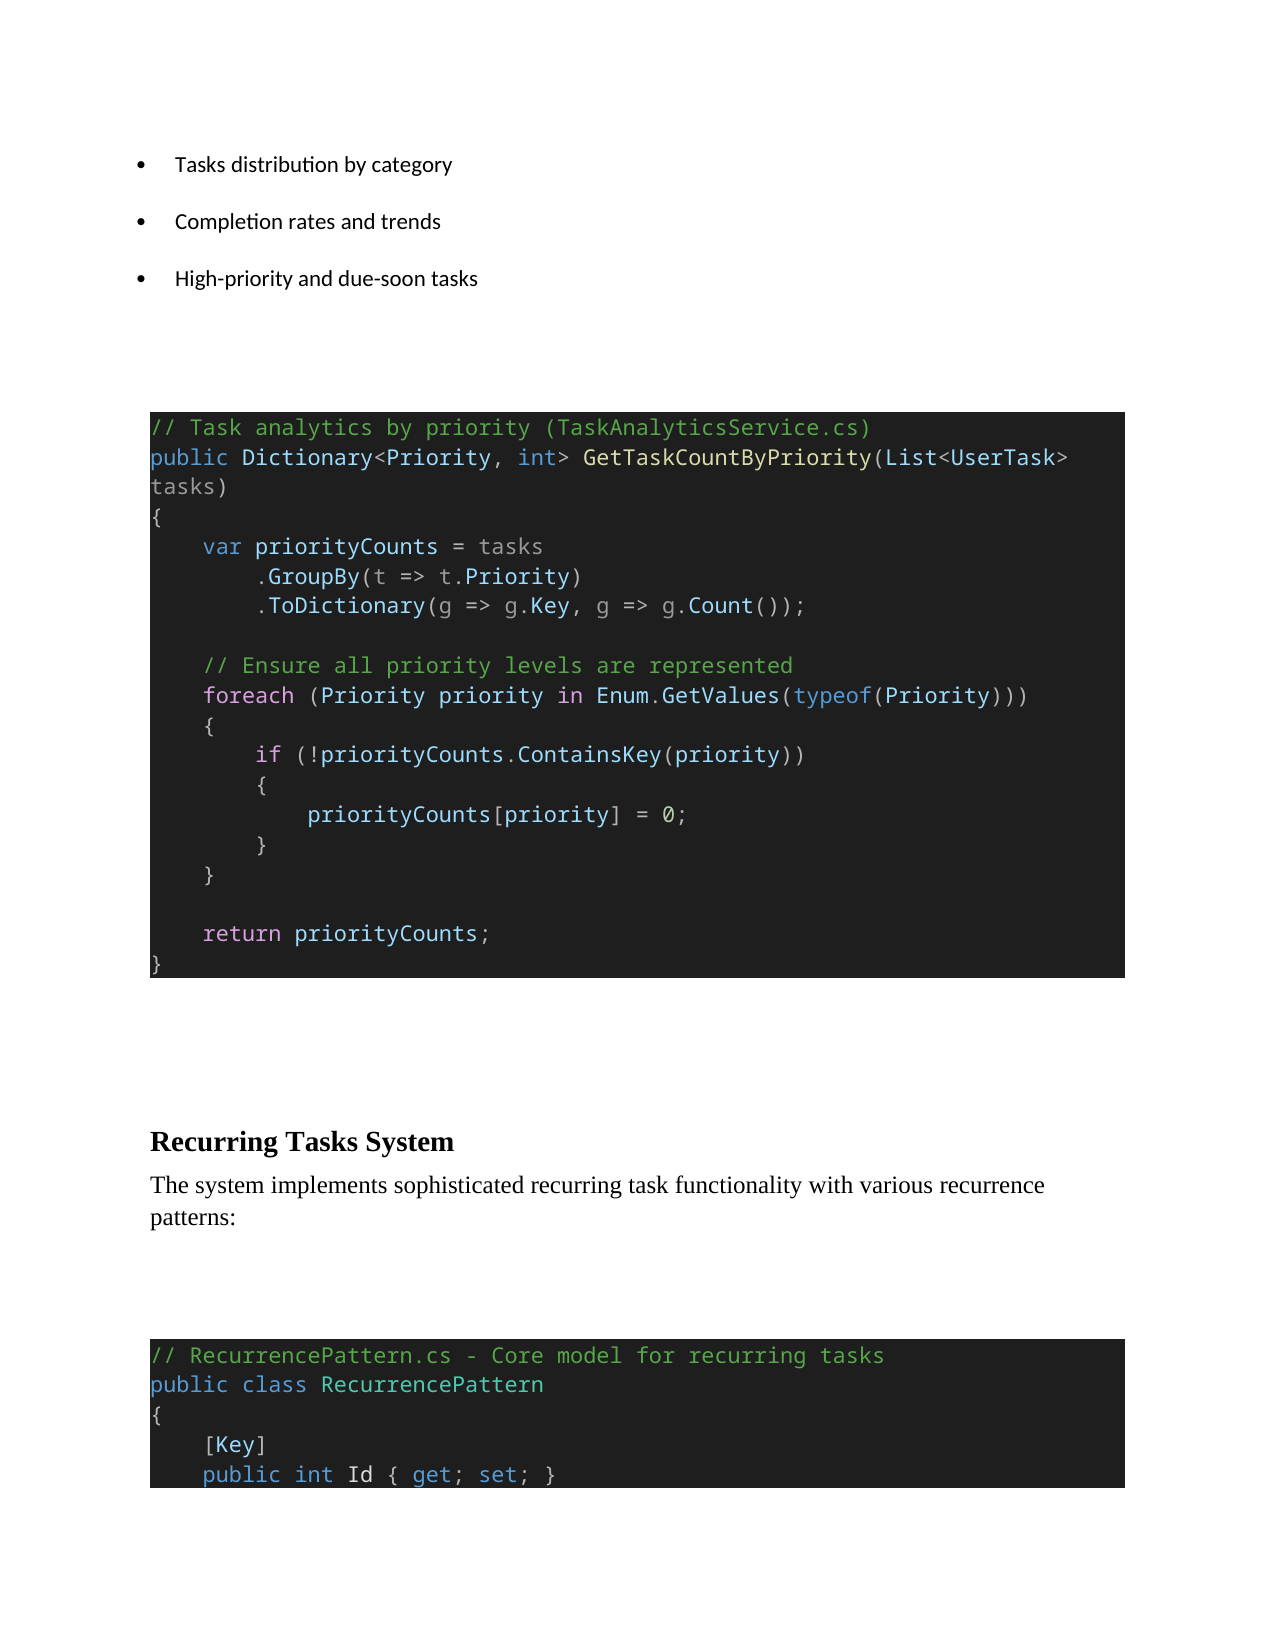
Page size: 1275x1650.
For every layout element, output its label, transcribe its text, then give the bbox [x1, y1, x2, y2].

text [Key] [150, 1429, 1125, 1459]
text // Ensure all priority levels are represented [150, 650, 1125, 680]
text // RecurrencePattern.cs - Core model for recurring tasks [150, 1339, 1125, 1369]
text return priorityCounts; [150, 918, 1125, 948]
text { [150, 501, 1125, 531]
text public Dictionary<Priority, int> GetTaskCountByPriority(List<UserTask> tasks) [150, 442, 1125, 501]
text foreach (Priority priority in Enum.GetValues(typeof(Priority))) [150, 680, 1125, 710]
text { [150, 769, 1125, 799]
text } [150, 829, 1125, 859]
text if (!priorityCounts.ContainsKey(priority)) [150, 739, 1125, 769]
text } [150, 859, 1125, 888]
text { [150, 710, 1125, 739]
text } [150, 948, 1125, 978]
text public int Id { get; set; } [150, 1459, 1125, 1488]
text The system implements sophisticated recurring task functionality with various recurrence patterns: [150, 1171, 1125, 1230]
list Tasks distribution by category [137, 150, 1125, 178]
text priorityCounts[priority] = 0; [150, 799, 1125, 829]
text public class RecurrencePattern [150, 1369, 1125, 1399]
text .ToDictionary(g => g.Key, g => g.Count()); [150, 591, 1125, 620]
text Recurring Tasks System [150, 1124, 1125, 1158]
text var priorityCounts = tasks [150, 531, 1125, 561]
text .GroupBy(t => t.Priority) [150, 561, 1125, 591]
text { [150, 1399, 1125, 1429]
text // Task analytics by priority (TaskAnalyticsService.cs) [150, 412, 1125, 442]
list Completion rates and trends [137, 207, 1125, 235]
list High-priority and due-soon tasks [137, 264, 1125, 292]
